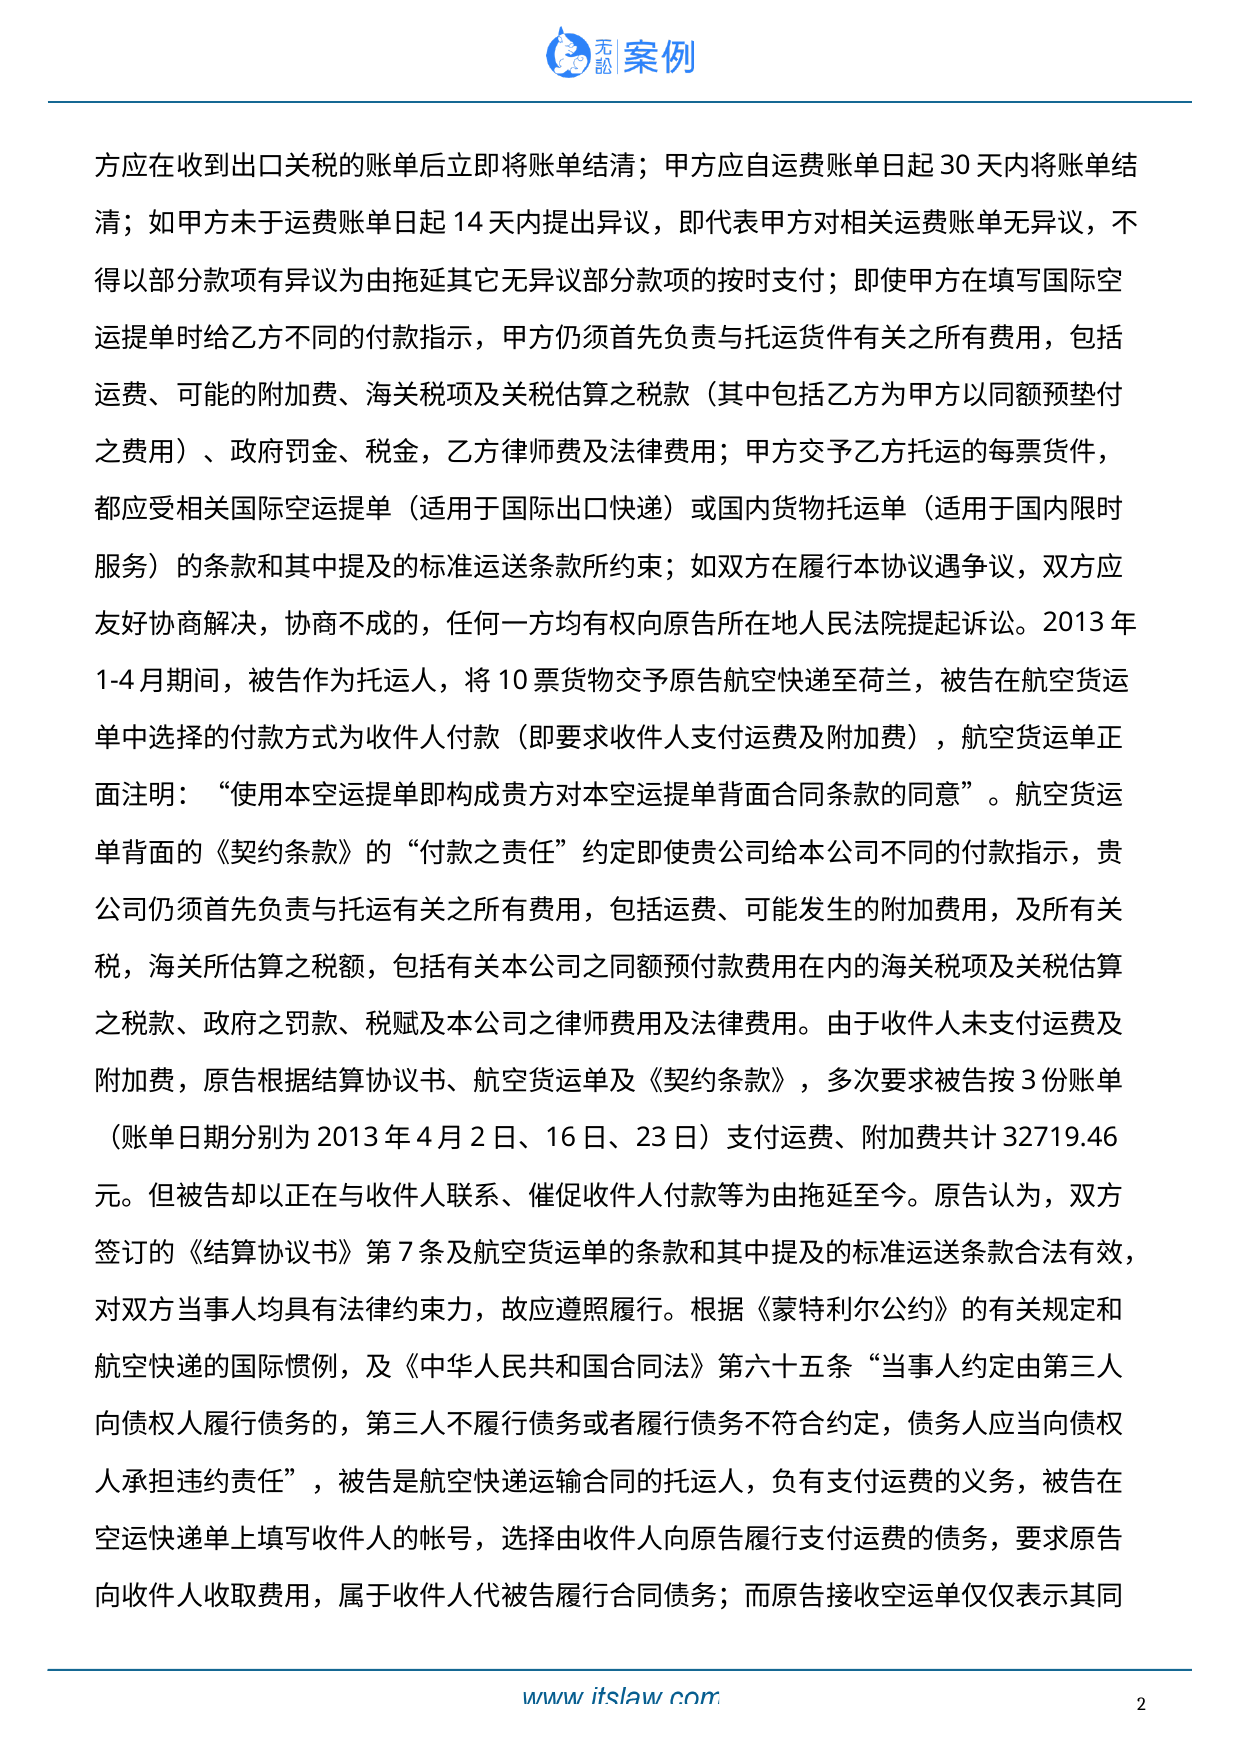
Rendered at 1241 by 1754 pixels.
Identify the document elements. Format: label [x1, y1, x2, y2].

text [94, 85, 1146, 1616]
picture [523, 1687, 720, 1704]
picture [546, 26, 694, 78]
